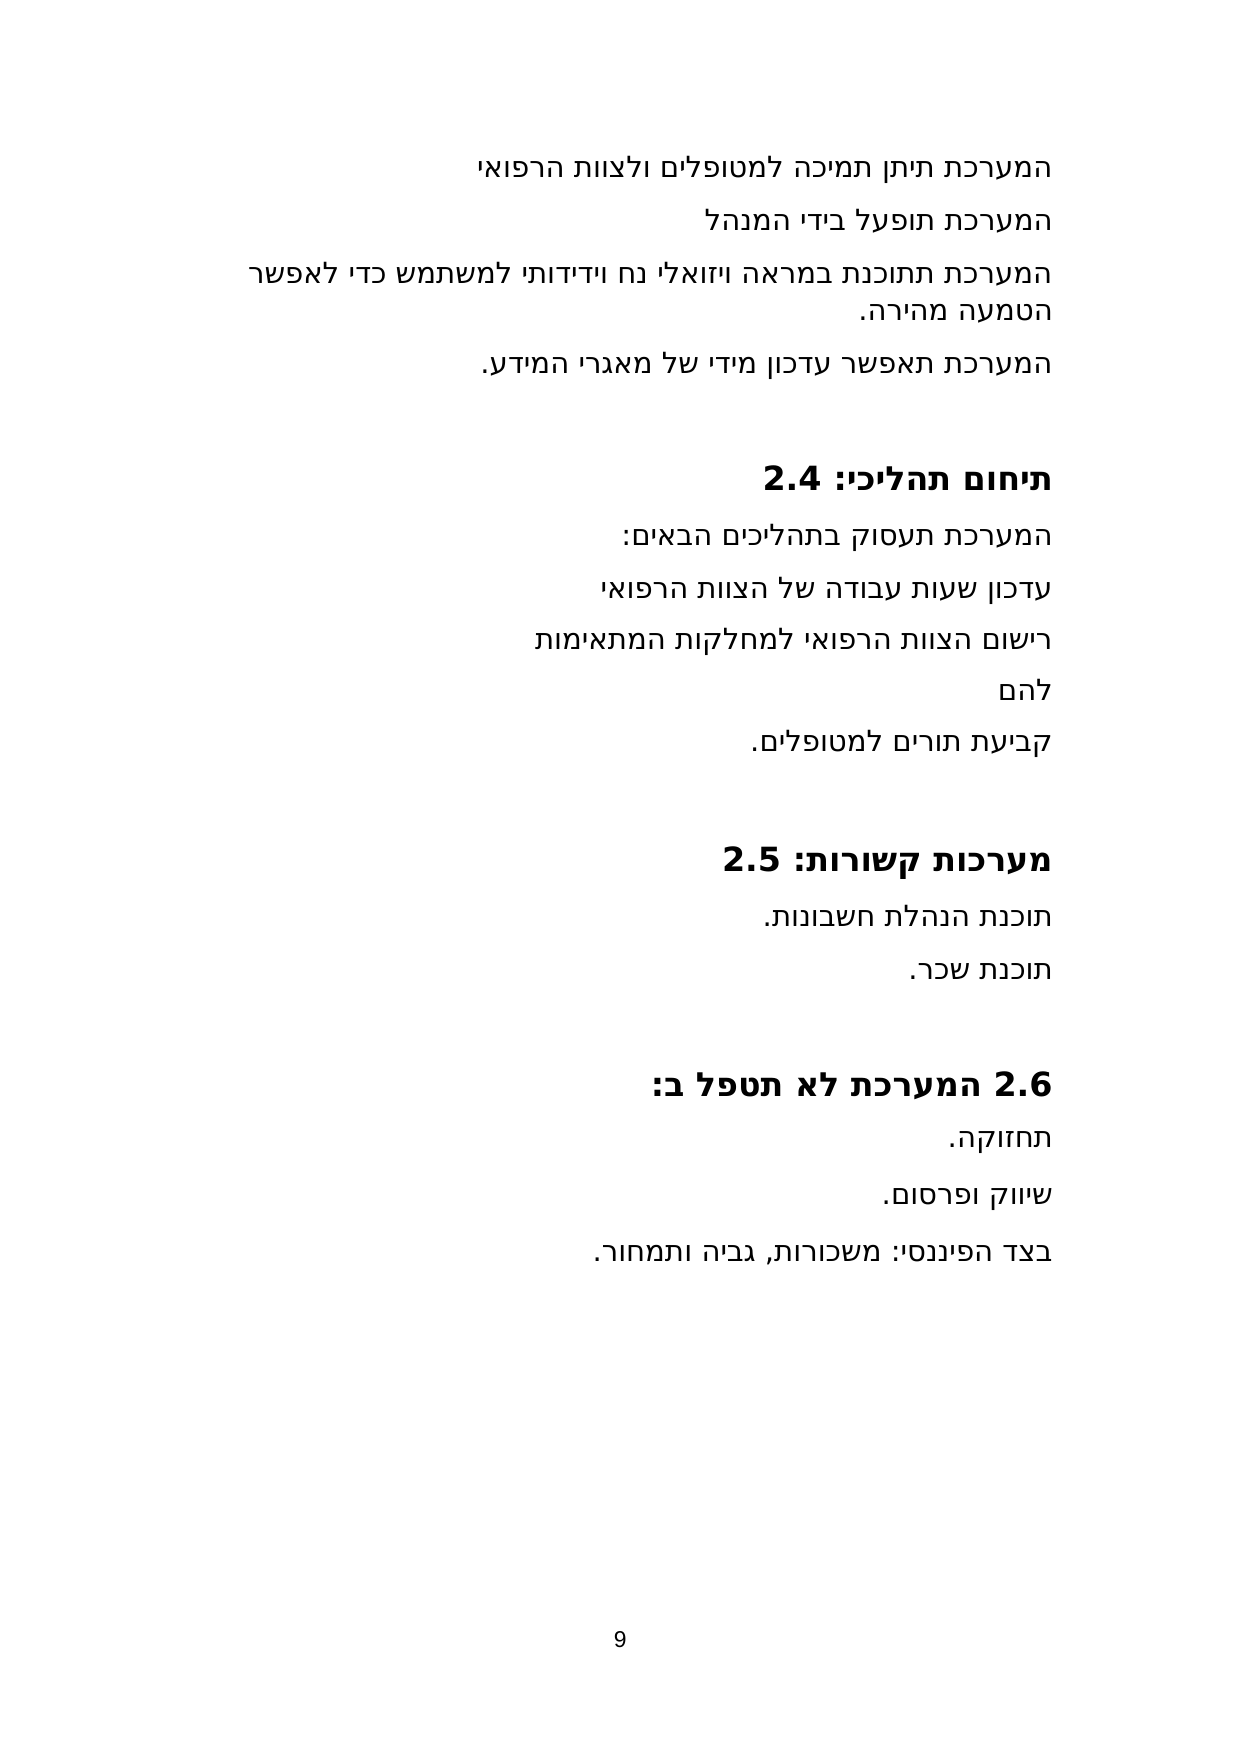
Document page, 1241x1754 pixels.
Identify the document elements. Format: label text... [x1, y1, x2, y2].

text 2.6 המערכת לא תטפל ב: תחזוקה. [512, 1065, 1053, 1155]
text המערכת תעסוק בתהליכים הבאים: [187, 518, 1053, 552]
text מערכות קשורות: 2.5 [187, 840, 1053, 879]
text תוכנת הנהלת חשבונות. [187, 899, 1053, 933]
text שיווק ופרסום. [512, 1177, 1053, 1211]
text המערכת תופעל בידי המנהל [187, 203, 1053, 237]
text תיחום תהליכי: 2.4 [187, 459, 1053, 498]
text המערכת תיתן תמיכה למטופלים ולצוות הרפואי [187, 150, 1053, 184]
text תוכנת שכר. [187, 952, 1053, 986]
text המערכת תאפשר עדכון מידי של מאגרי המידע. [187, 347, 1053, 381]
text עדכון שעות עבודה של הצוות הרפואי רישום הצוות הרפואי למחלקות המתאימות להם קביעת תורים למטופלים. [512, 571, 1053, 758]
text בצד הפיננסי: משכורות, גביה ותמחור. [512, 1234, 1053, 1268]
text המערכת תתוכנת במראה ויזואלי נח וידידותי למשתמש כדי לאפשר הטמעה מהירה. [187, 257, 1053, 327]
